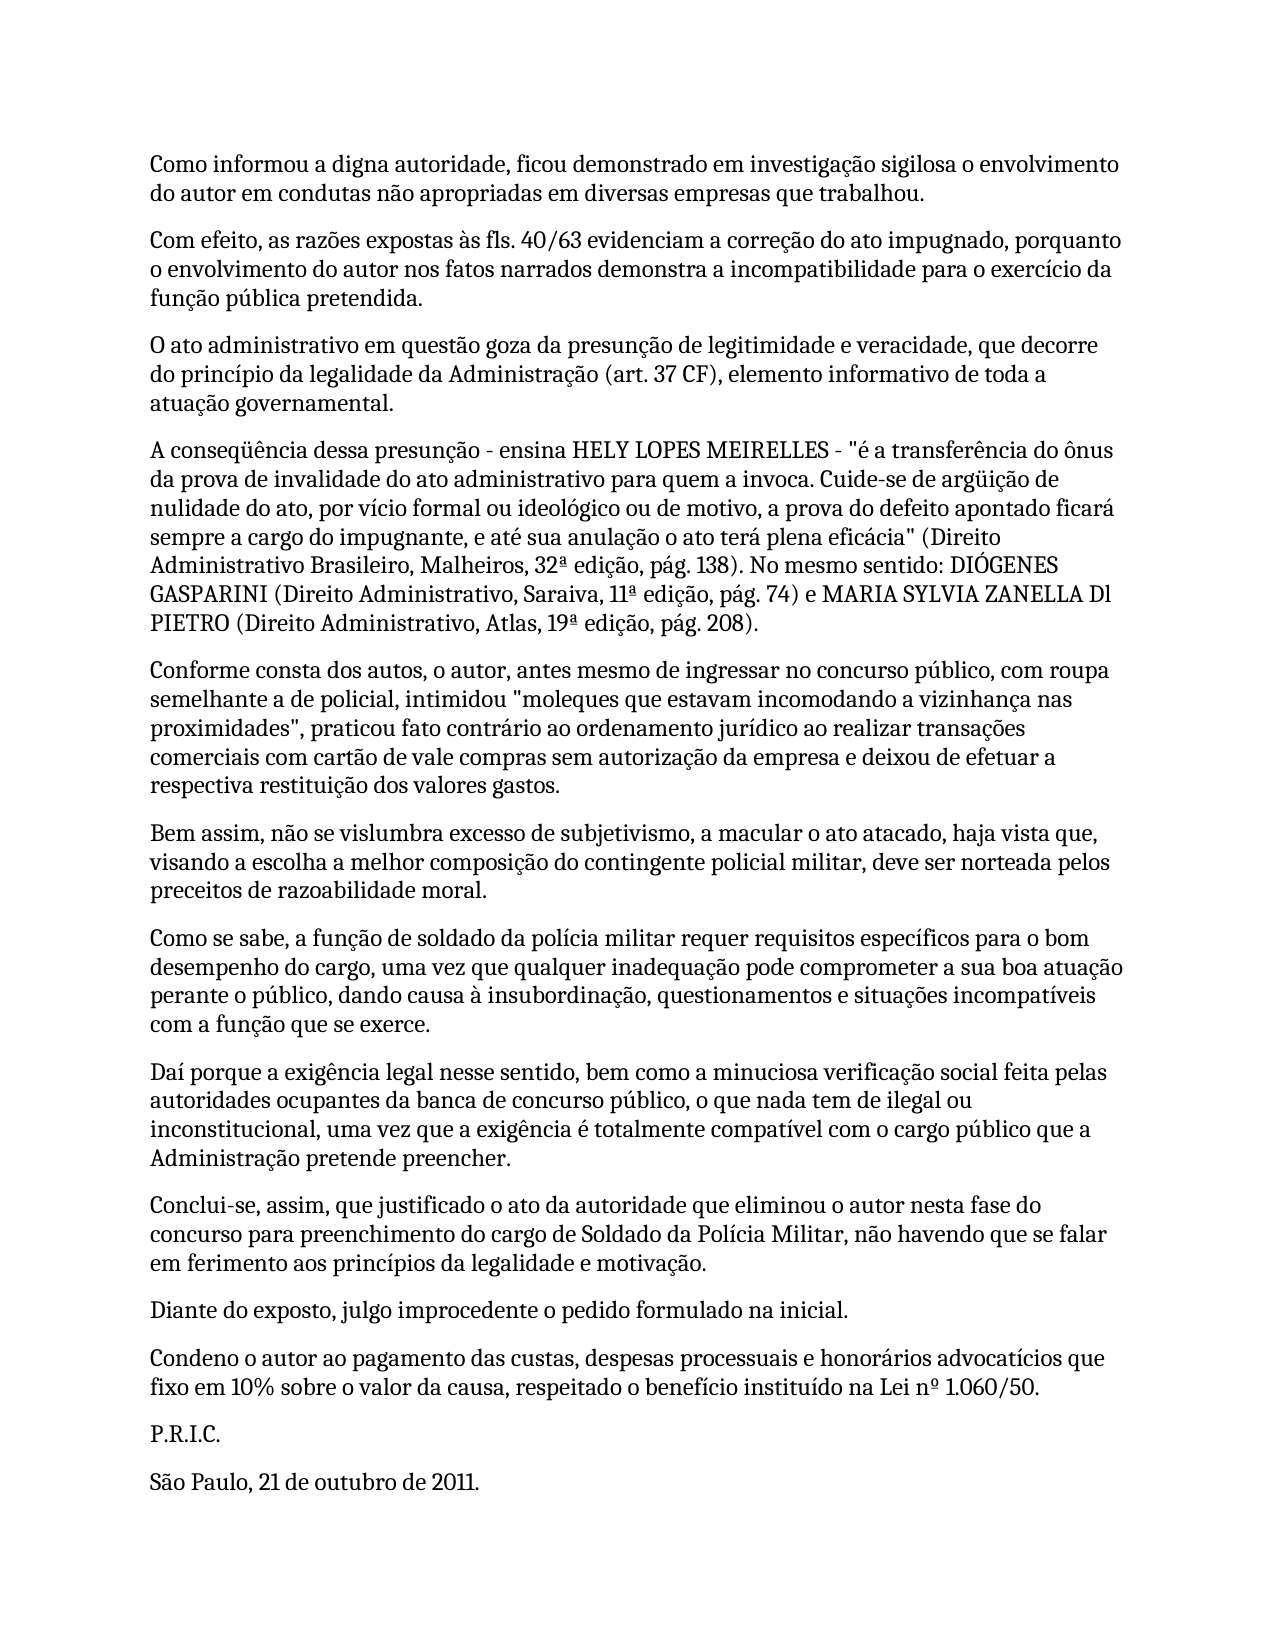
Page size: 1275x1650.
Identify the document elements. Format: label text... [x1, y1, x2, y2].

text A conseqüência dessa presunção - ensina HELY LOPES MEIRELLES - "é a transferência do ônus da prova de invalidade do ato administrativo para quem a invoca. Cuide-se de argüição de nulidade do ato, por vício formal ou ideológico ou de motivo, a prova do defeito apontado ficará sempre a cargo do impugnante, e até sua anulação o ato terá plena eficácia" (Direito Administrativo Brasileiro, Malheiros, 32ª edição, pág. 138). No mesmo sentido: DIÓGENES GASPARINI (Direito Administrativo, Saraiva, 11ª edição, pág. 74) e MARIA SYLVIA ZANELLA Dl PIETRO (Direito Administrativo, Atlas, 19ª edição, pág. 208). [150, 436, 1125, 637]
text Diante do exposto, julgo improcedente o pedido formulado na inicial. [150, 1296, 1125, 1325]
text P.R.I.C. [150, 1420, 1125, 1449]
text São Paulo, 21 de outubro de 2011. [150, 1467, 1125, 1496]
text Bem assim, não se vislumbra excesso de subjetivismo, a macular o ato atacado, haja vista que, visando a escolha a melhor composição do contingente policial militar, deve ser norteada pelos preceitos de razoabilidade moral. [150, 819, 1125, 905]
text Conclui-se, assim, que justificado o ato da autoridade que eliminou o autor nesta fase do concurso para preenchimento do cargo de Soldado da Polícia Militar, não havendo que se falar em ferimento aos princípios da legalidade e motivação. [150, 1191, 1125, 1277]
text Como informou a digna autoridade, ficou demonstrado em investigação sigilosa o envolvimento do autor em condutas não apropriadas em diversas empresas que trabalhou. [150, 150, 1125, 207]
text Como se sabe, a função de soldado da polícia militar requer requisitos específicos para o bom desempenho do cargo, uma vez que qualquer inadequação pode comprometer a sua boa atuação perante o público, dando causa à insubordinação, questionamentos e situações incompatíveis com a função que se exerce. [150, 924, 1125, 1039]
text Daí porque a exigência legal nesse sentido, bem como a minuciosa verificação social feita pelas autoridades ocupantes da banca de concurso público, o que nada tem de ilegal ou inconstitucional, uma vez que a exigência é totalmente compatível com o cargo público que a Administração pretende preencher. [150, 1057, 1125, 1172]
text Condeno o autor ao pagamento das custas, despesas processuais e honorários advocatícios que fixo em 10% sobre o valor da causa, respeitado o benefício instituído na Lei nº 1.060/50. [150, 1344, 1125, 1401]
text Conforme consta dos autos, o autor, antes mesmo de ingressar no concurso público, com roupa semelhante a de policial, intimidou "moleques que estavam incomodando a vizinhança nas proximidades", praticou fato contrário ao ordenamento jurídico ao realizar transações comerciais com cartão de vale compras sem autorização da empresa e deixou de efetuar a respectiva restituição dos valores gastos. [150, 656, 1125, 800]
text Com efeito, as razões expostas às fls. 40/63 evidenciam a correção do ato impugnado, porquanto o envolvimento do autor nos fatos narrados demonstra a incompatibilidade para o exercício da função pública pretendida. [150, 226, 1125, 312]
text O ato administrativo em questão goza da presunção de legitimidade e veracidade, que decorre do princípio da legalidade da Administração (art. 37 CF), elemento informativo de toda a atuação governamental. [150, 331, 1125, 417]
